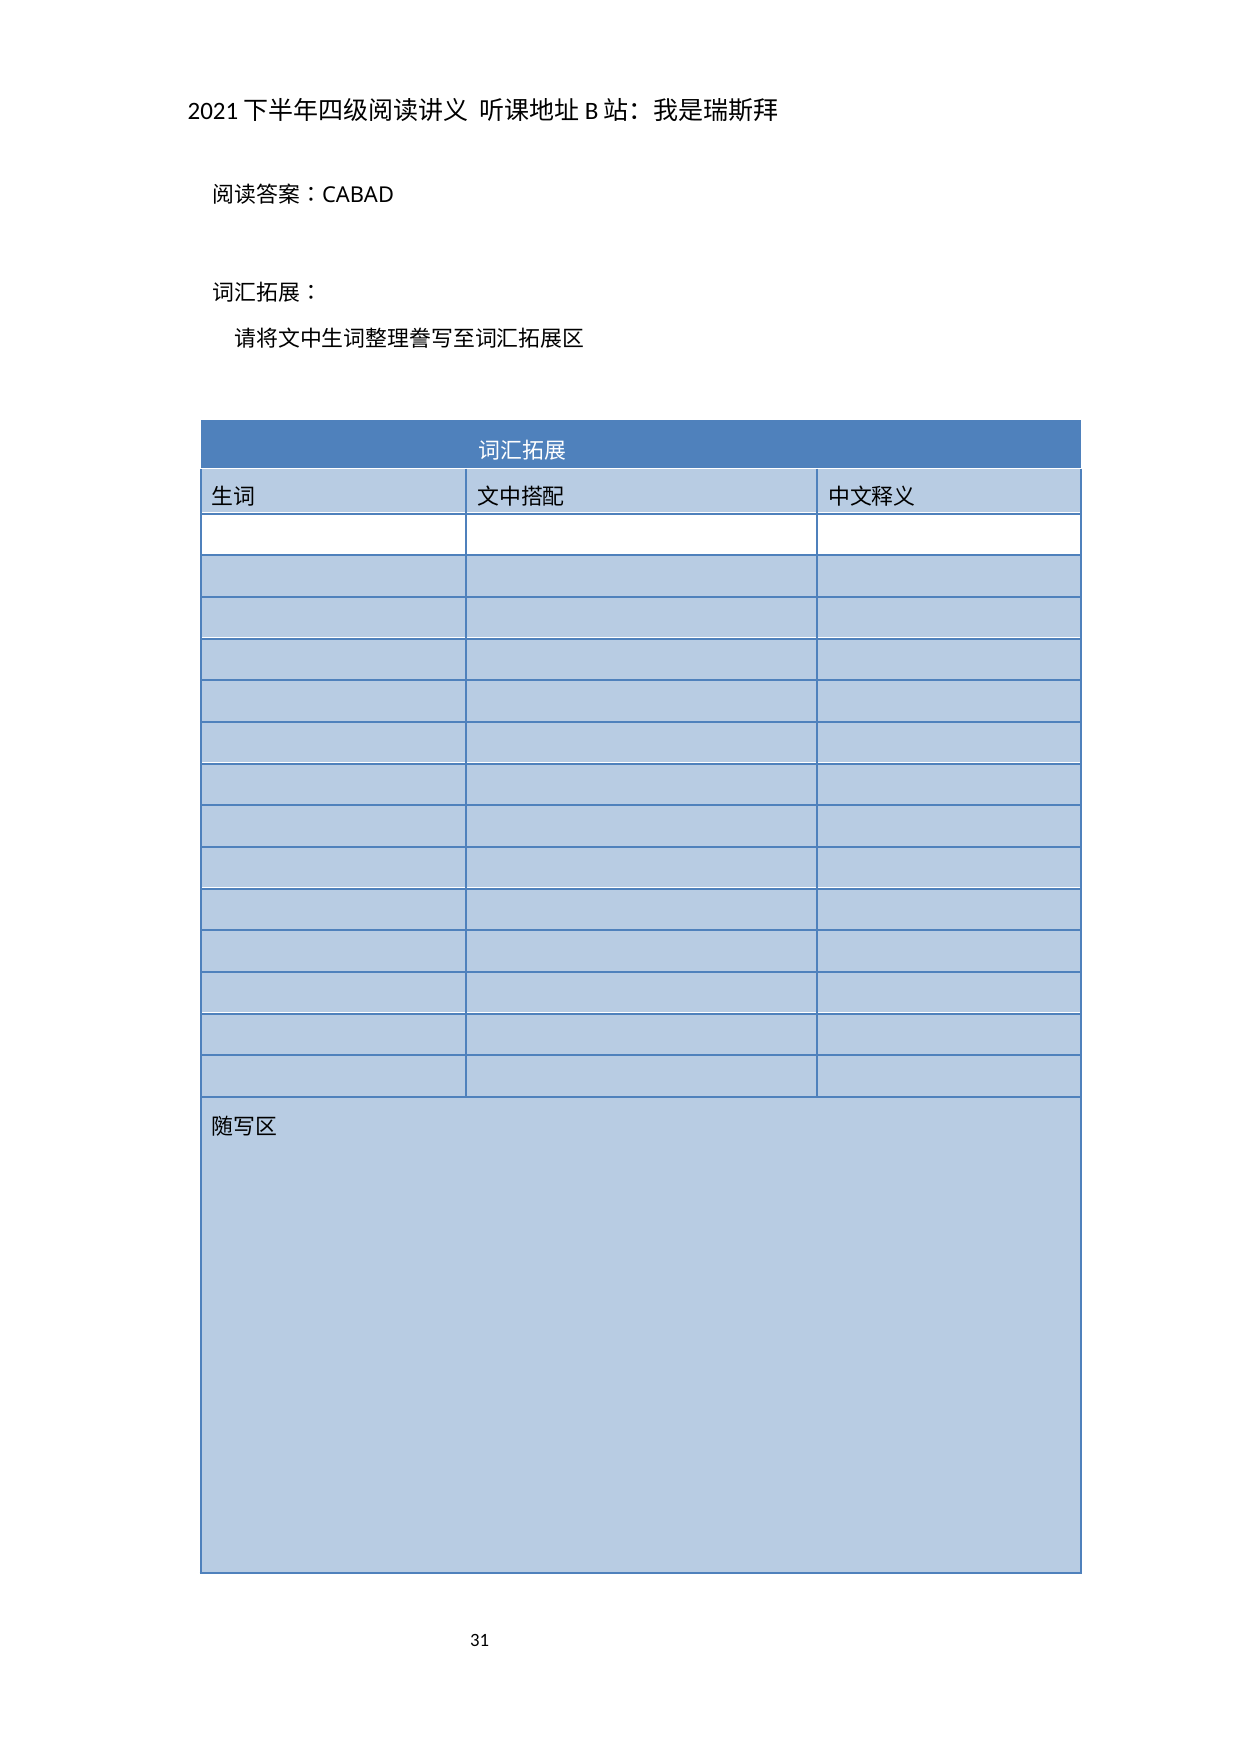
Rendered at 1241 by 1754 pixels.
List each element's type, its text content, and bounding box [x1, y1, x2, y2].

table_cell [818, 598, 1080, 637]
table_cell [818, 515, 1080, 554]
table_cell [202, 681, 465, 721]
table_cell [202, 973, 465, 1012]
table_cell [202, 848, 465, 887]
table_cell [202, 1015, 465, 1054]
text 请将文中生词整理誊写至词汇拓展区 [234, 322, 1053, 354]
table_cell [202, 640, 465, 679]
table_cell [818, 931, 1080, 971]
table_cell [467, 515, 816, 554]
table_cell [202, 515, 465, 554]
table_cell [467, 1015, 816, 1054]
table_cell [467, 1056, 816, 1096]
table_cell [202, 1056, 465, 1096]
table_cell [202, 806, 465, 846]
table_cell [202, 931, 465, 971]
table_cell [818, 1056, 1080, 1096]
table_cell [467, 890, 816, 929]
table_cell [202, 598, 465, 637]
table_cell [818, 890, 1080, 929]
table_cell [202, 890, 465, 929]
table_cell [818, 723, 1080, 762]
table_cell [818, 765, 1080, 804]
table_cell [818, 973, 1080, 1012]
table_cell [467, 598, 816, 637]
table_cell [818, 1015, 1080, 1054]
table_cell [467, 973, 816, 1012]
table_header 词汇拓展 [201, 420, 1081, 468]
table_cell [818, 681, 1080, 721]
table_cell [467, 806, 816, 846]
table_cell [818, 848, 1080, 887]
table_cell [818, 556, 1080, 596]
table_cell [818, 640, 1080, 679]
text 阅读答案：CABAD [212, 177, 1053, 210]
table_cell [202, 556, 465, 596]
table_cell [818, 806, 1080, 846]
table_cell [467, 640, 816, 679]
table_cell [467, 723, 816, 762]
table_cell [467, 931, 816, 971]
text 词汇拓展： [212, 275, 1053, 308]
table_cell [202, 765, 465, 804]
table_cell 中文释义 [818, 469, 1080, 512]
table_cell [467, 681, 816, 721]
table_cell [467, 765, 816, 804]
table_cell 文中搭配 [467, 469, 816, 512]
table_cell [467, 848, 816, 887]
table_cell [467, 556, 816, 596]
table_cell 随写区 [202, 1098, 1080, 1572]
table_cell 生词 [202, 469, 465, 512]
table_cell [202, 723, 465, 762]
